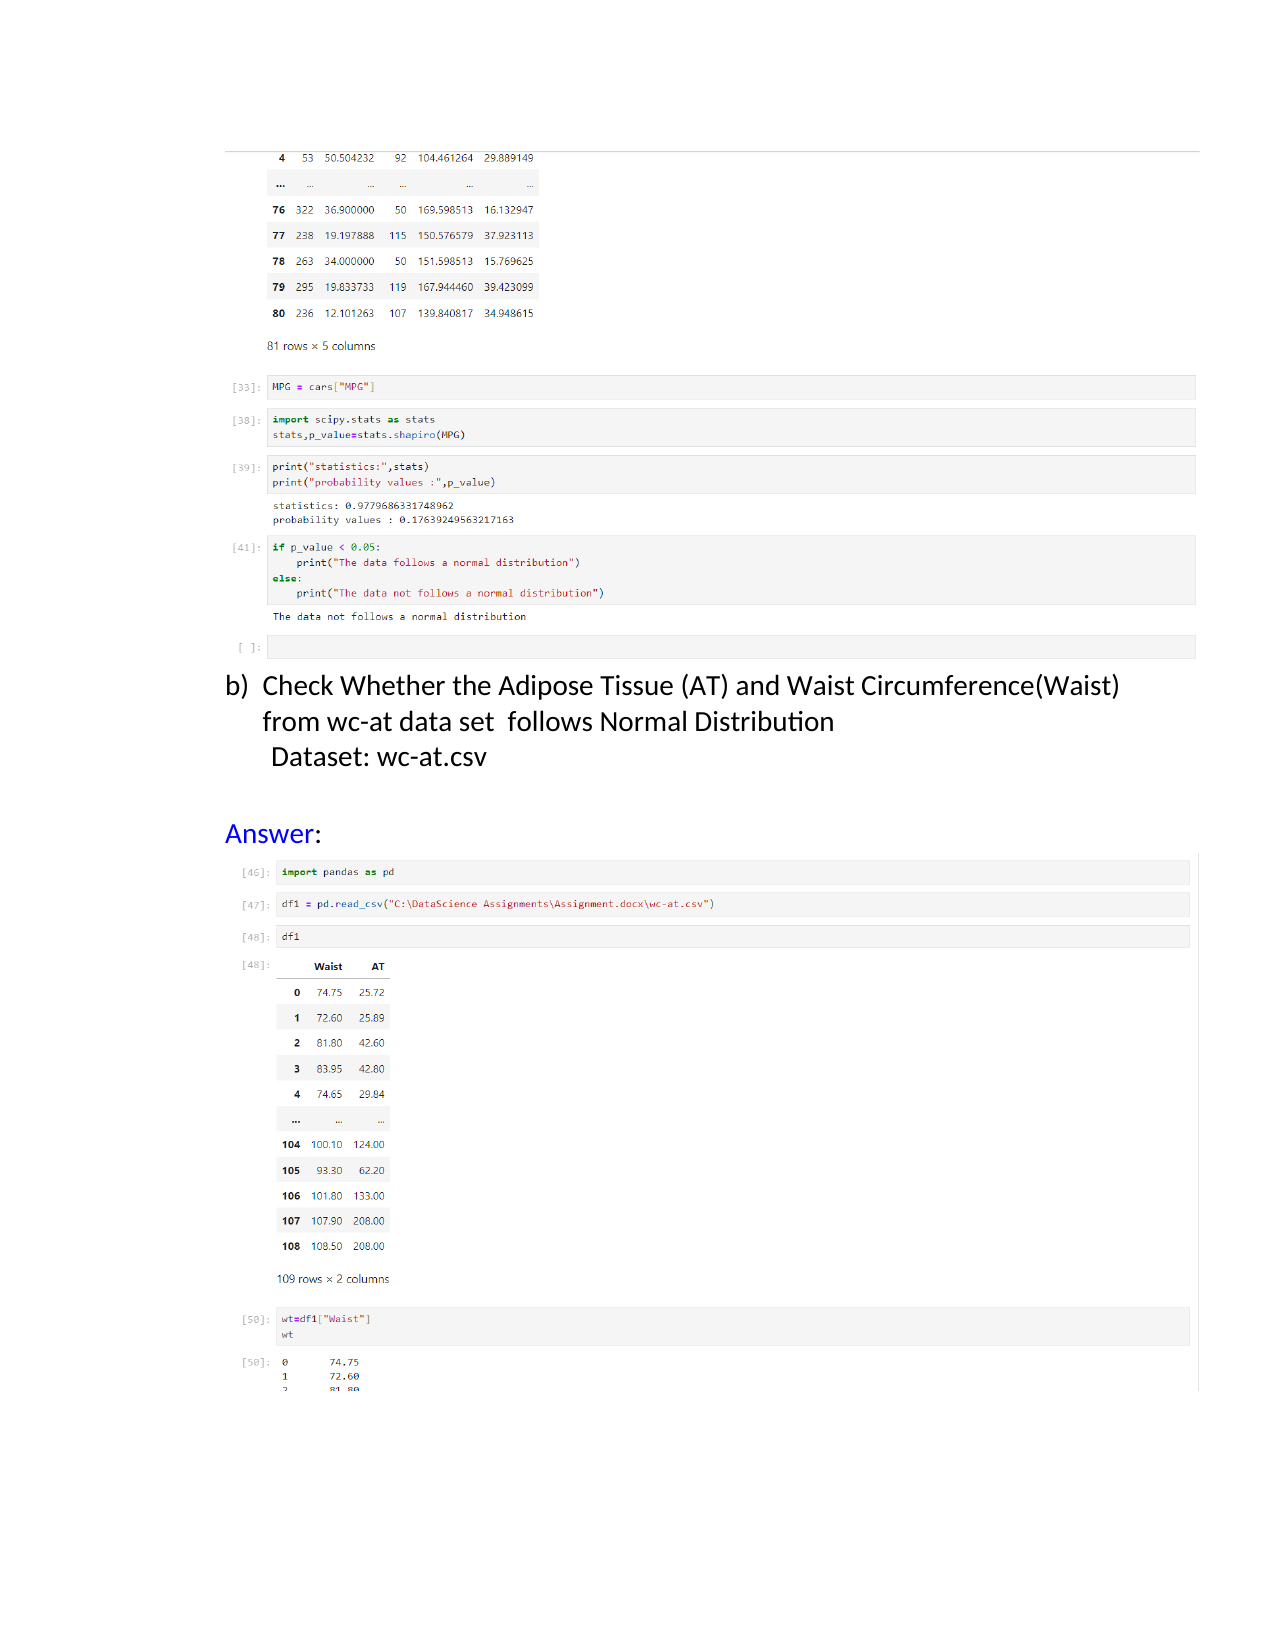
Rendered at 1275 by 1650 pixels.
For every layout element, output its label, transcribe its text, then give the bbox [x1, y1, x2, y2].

list Check Whether the Adipose Tissue (AT) and Waist Circumference(Waist) from wc-at data set follows Normal Distribution [225, 667, 1125, 738]
picture [225, 150, 1200, 665]
list Answer: [225, 815, 1125, 853]
list Dataset: wc-at.csv [225, 738, 1125, 774]
picture [225, 853, 1199, 1391]
